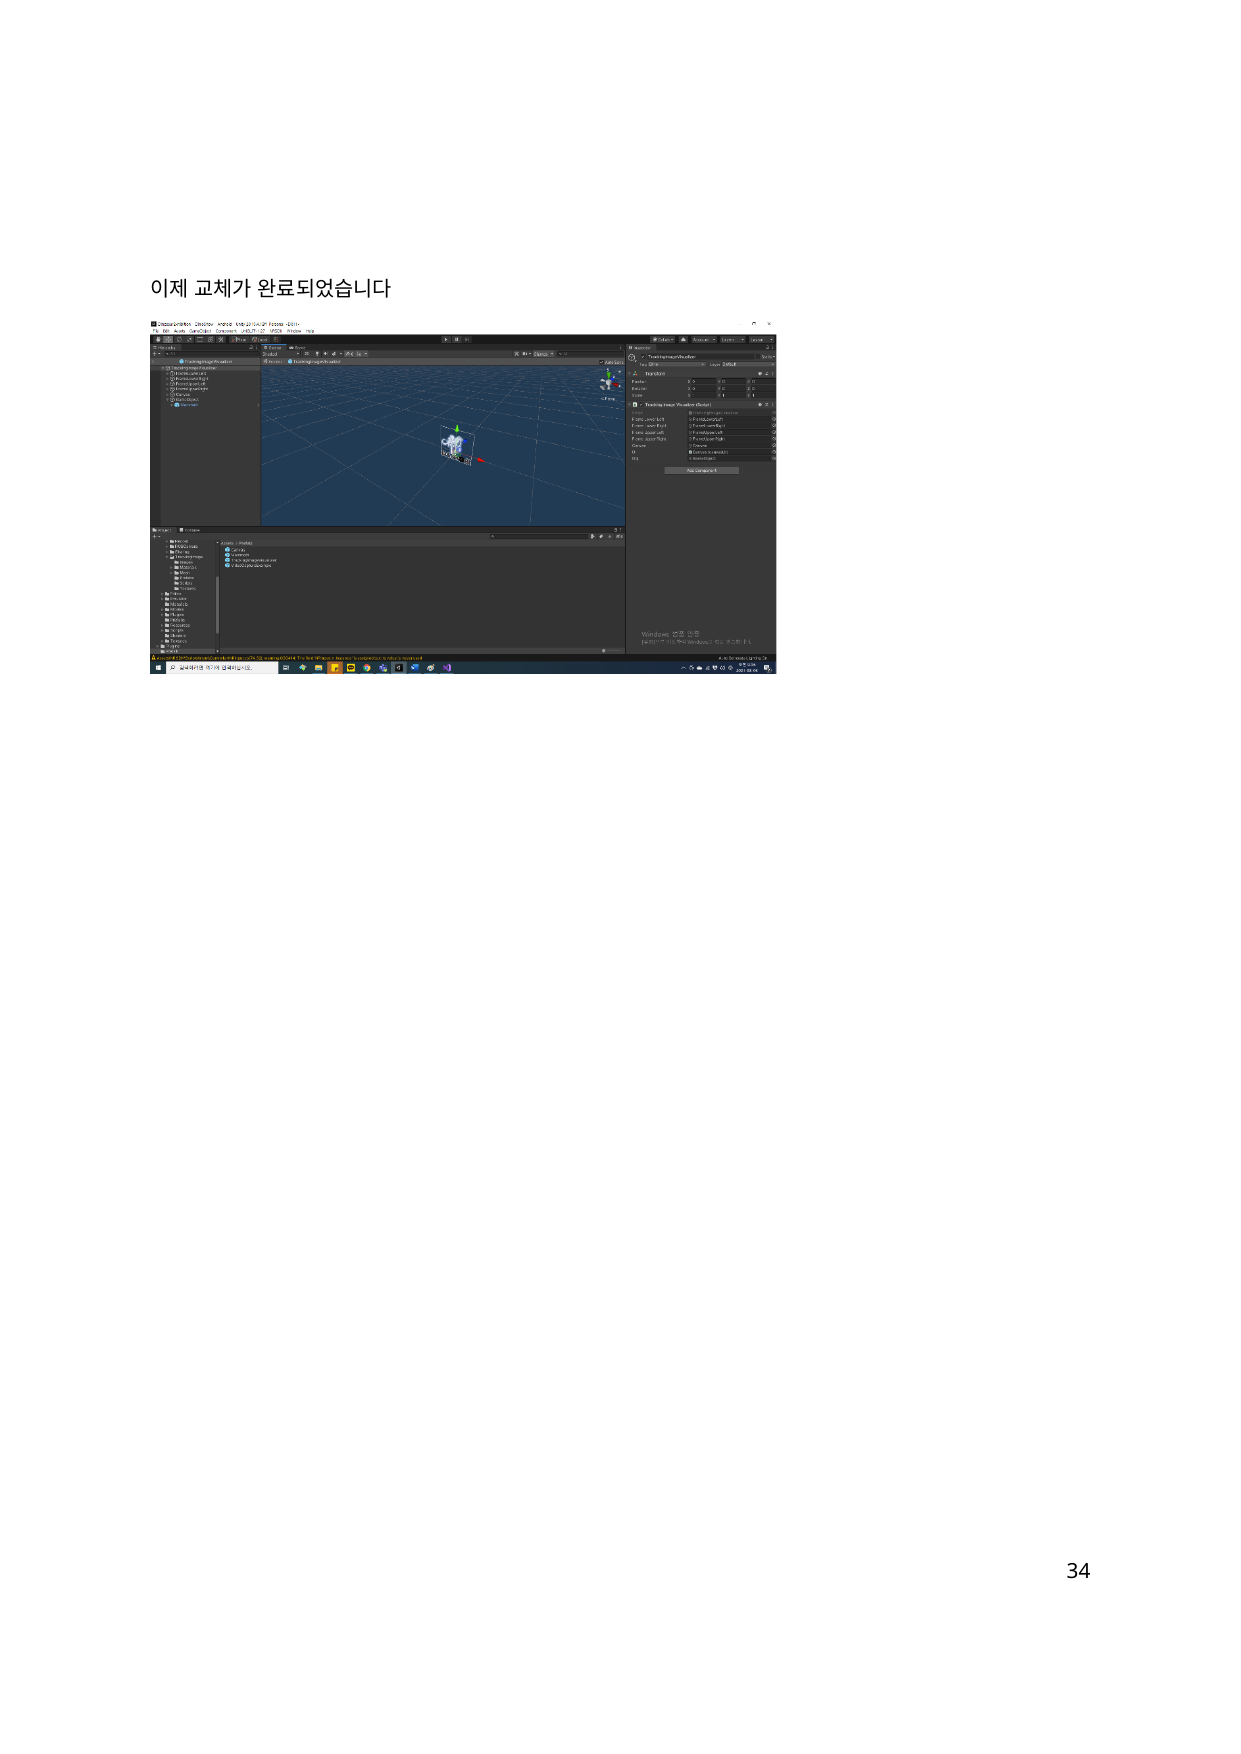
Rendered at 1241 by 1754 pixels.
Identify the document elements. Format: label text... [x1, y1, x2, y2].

text 이제 교체가 완료되었습니다 [150, 272, 1090, 302]
picture [150, 321, 777, 674]
